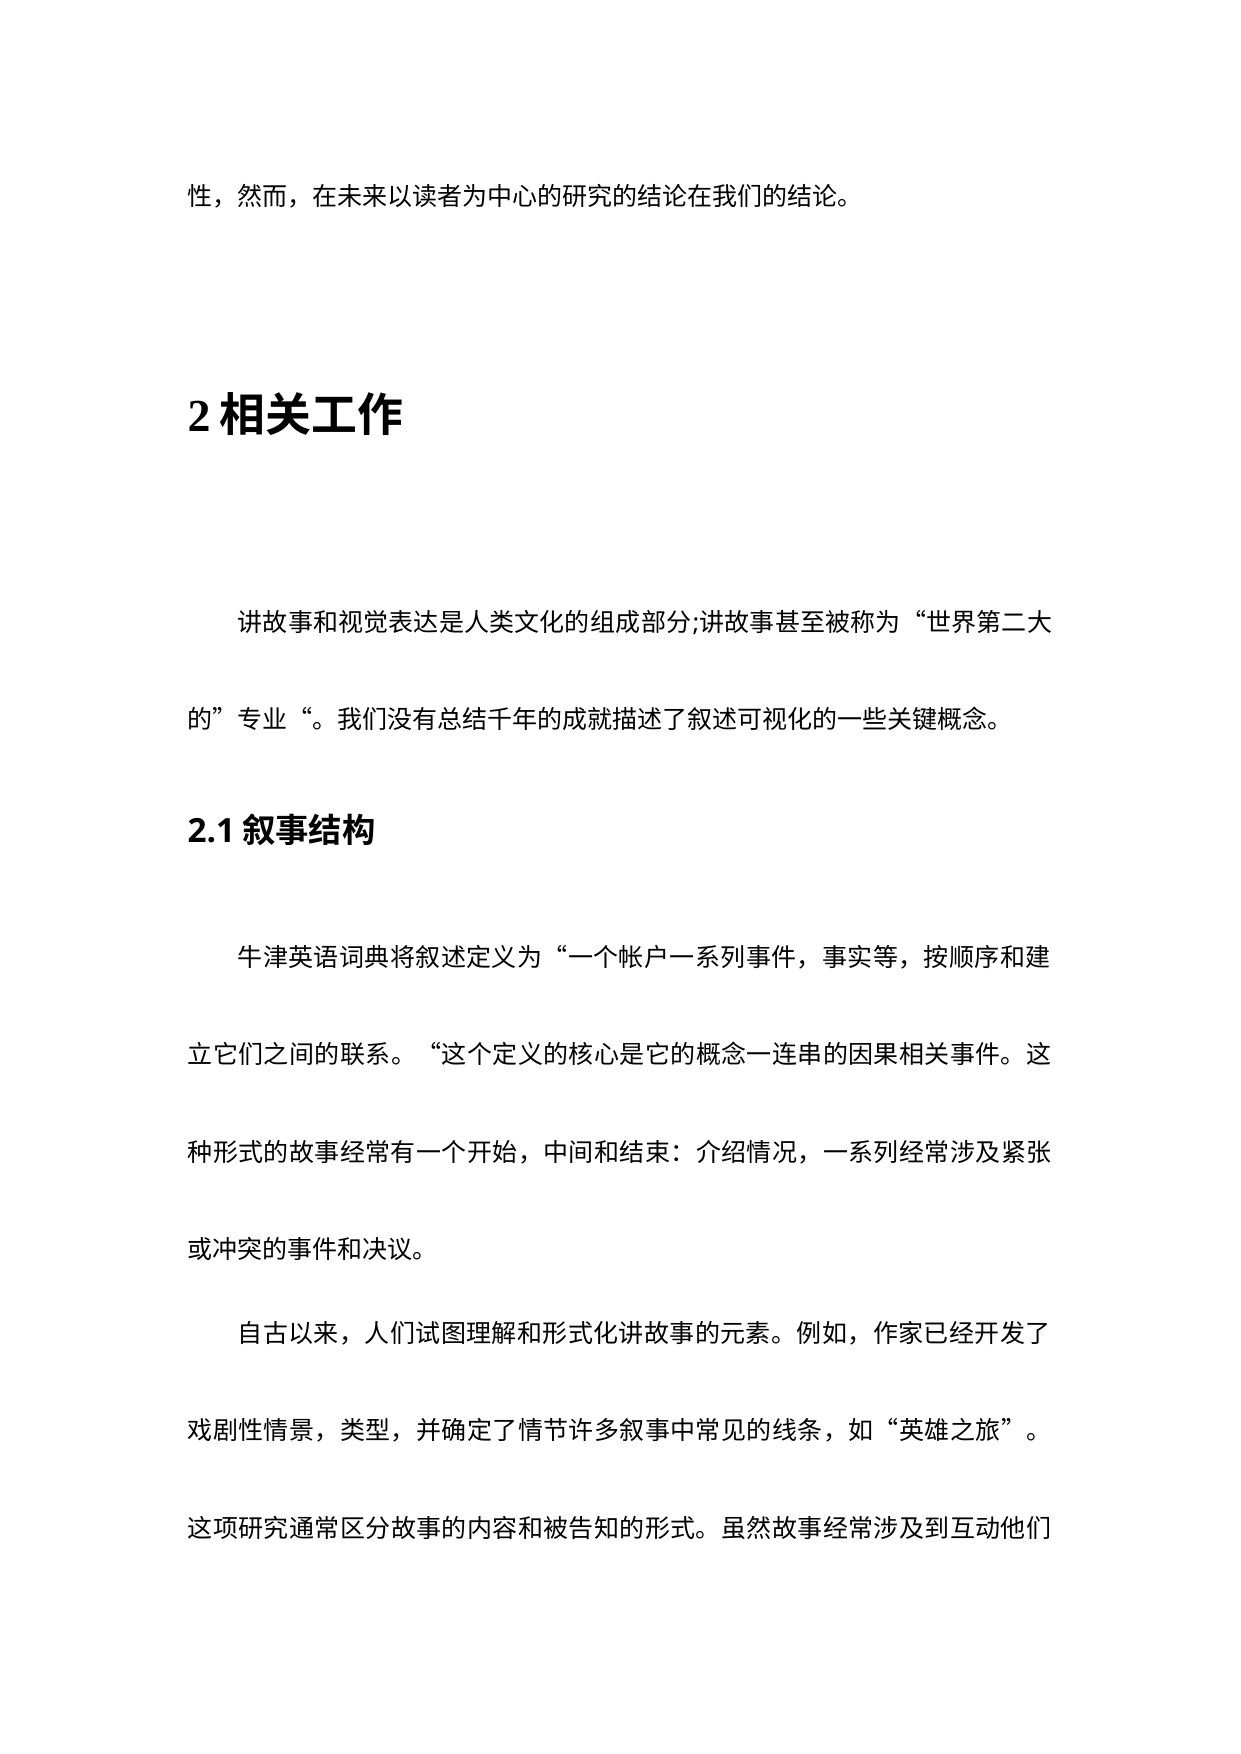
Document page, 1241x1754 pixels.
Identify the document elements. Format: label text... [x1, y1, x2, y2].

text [187, 1299, 1053, 1559]
text 讲故事和视觉表达是人类文化的组成部分;讲故事甚至被称为“世界第二大的”专业“。我们没有总结千年的成就描述了叙述可视化的一些关键概念。 [187, 588, 1053, 750]
subtitle 2.1叙事结构 [187, 796, 1053, 861]
text 牛津英语词典将叙述定义为“一个帐户一系列事件，事实等，按顺序和建立它们之间的联系。“这个定义的核心是它的概念一连串的因果相关事件。这种形式的故事经常有一个开始，中间和结束：介绍情况，一系列经常涉及紧张或冲突的事件和决议。 [187, 923, 1053, 1281]
subtitle 2相关工作 [187, 362, 1053, 460]
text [187, 162, 1053, 227]
